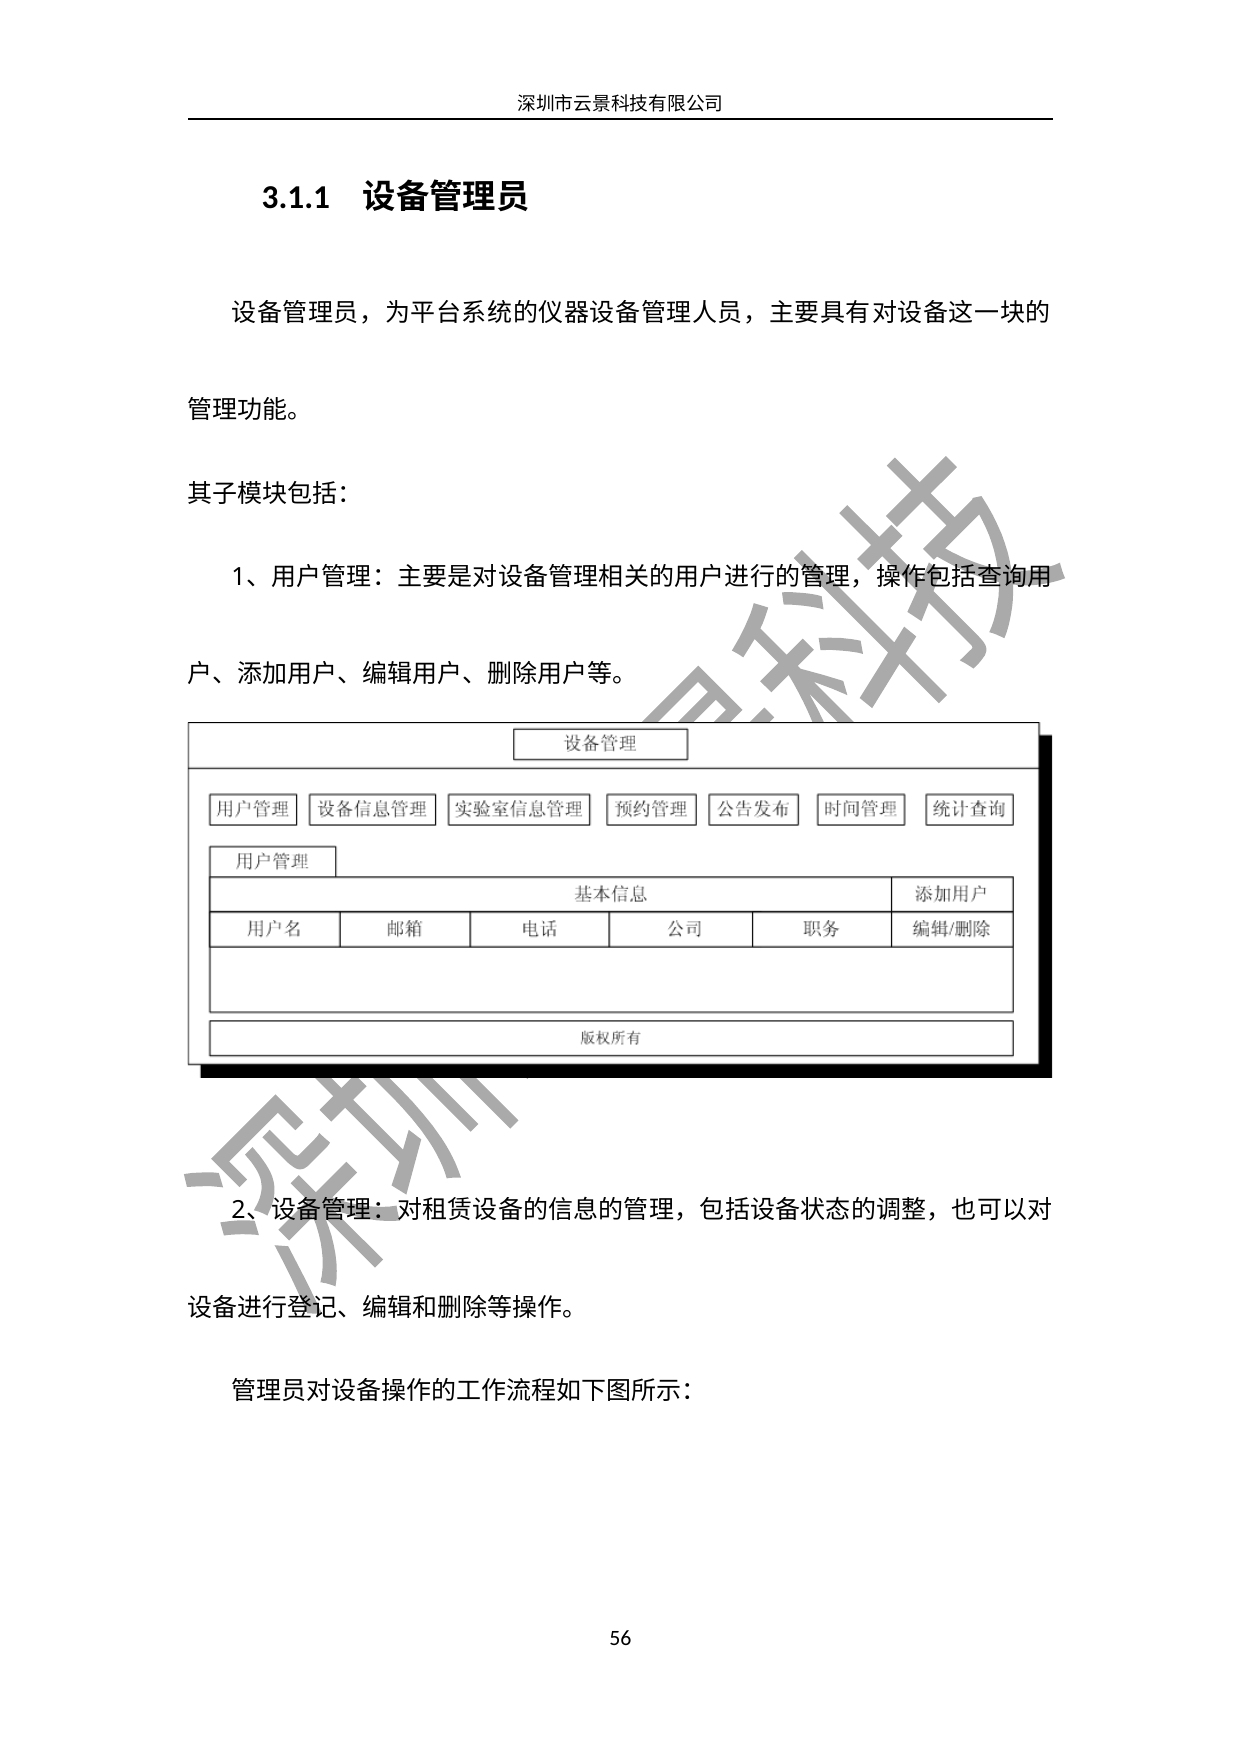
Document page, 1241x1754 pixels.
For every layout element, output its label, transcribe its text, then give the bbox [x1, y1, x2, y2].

subtitle 设备管理员 [261, 162, 1053, 227]
text 2、设备管理：对租赁设备的信息的管理，包括设备状态的调整，也可以对设备进行登记、编辑和删除等操作。 [187, 1175, 1053, 1338]
text 1、用户管理：主要是对设备管理相关的用户进行的管理，操作包括查询用户、添加用户、编辑用户、删除用户等。 [187, 542, 1053, 704]
picture [187, 722, 1053, 1078]
text 管理员对设备操作的工作流程如下图所示： [187, 1356, 1053, 1421]
list 设备管理员，为平台系统的仪器设备管理人员，主要具有对设备这一块的管理功能。 [187, 278, 1053, 441]
text 其子模块包括： [187, 459, 1053, 524]
